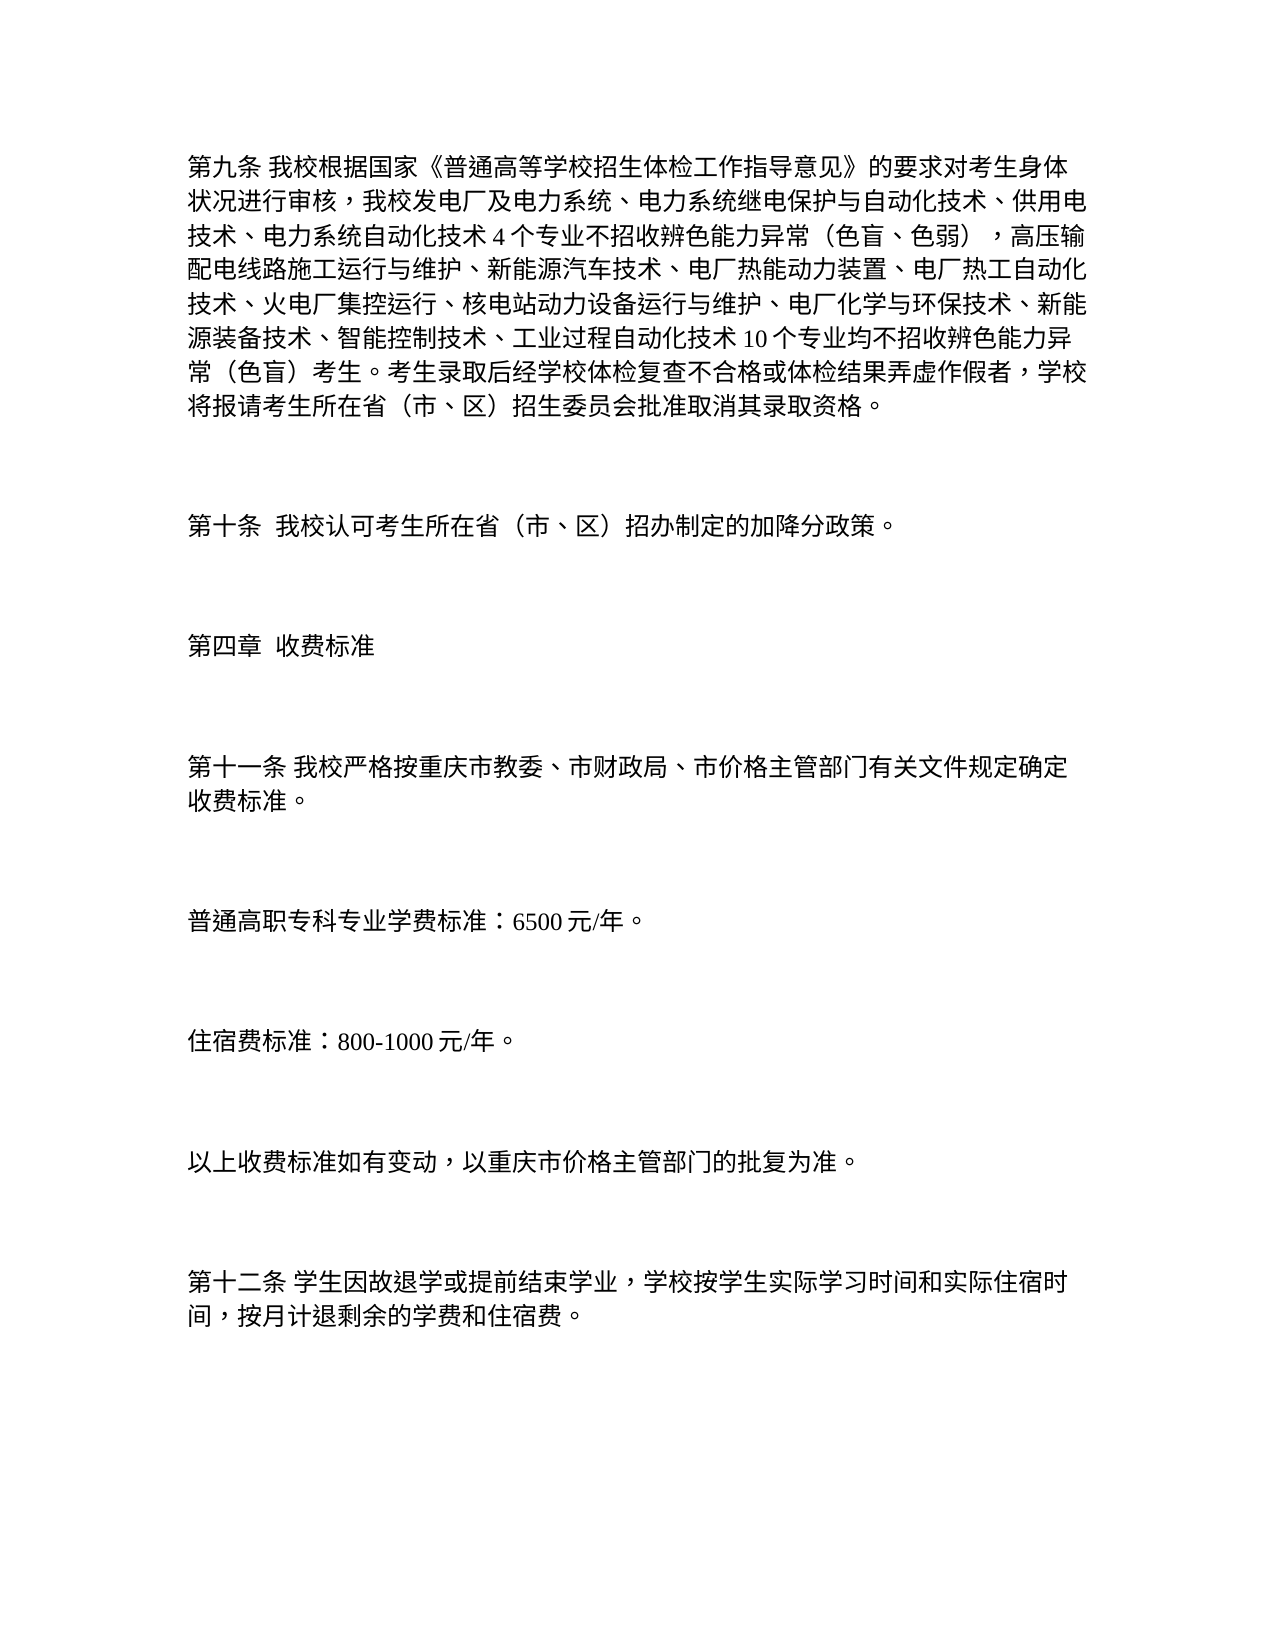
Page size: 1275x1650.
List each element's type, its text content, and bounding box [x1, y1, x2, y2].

text 第四章 收费标准 [187, 629, 1087, 663]
text 第九条 我校根据国家《普通高等学校招生体检工作指导意见》的要求对考生身体状况进行审核，我校发电厂及电力系统、电力系统继电保护与自动化技术、供用电技术、电力系统自动化技术4个专业不招收辨色能力异常（色盲、色弱），高压输配电线路施工运行与维护、新能源汽车技术、电厂热能动力装置、电厂热工自动化技术、火电厂集控运行、核电站动力设备运行与维护、电厂化学与环保技术、新能源装备技术、智能控制技术、工业过程自动化技术10个专业均不招收辨色能力异常（色盲）考生。考生录取后经学校体检复查不合格或体检结果弄虚作假者，学校将报请考生所在省（市、区）招生委员会批准取消其录取资格。 [187, 150, 1087, 422]
text 以上收费标准如有变动，以重庆市价格主管部门的批复为准。 [187, 1144, 1087, 1178]
text 第十条 我校认可考生所在省（市、区）招办制定的加降分政策。 [187, 509, 1087, 543]
text 第十二条 学生因故退学或提前结束学业，学校按学生实际学习时间和实际住宿时间，按月计退剩余的学费和住宿费。 [187, 1265, 1087, 1333]
text 第十一条 我校严格按重庆市教委、市财政局、市价格主管部门有关文件规定确定收费标准。 [187, 749, 1087, 817]
text 普通高职专科专业学费标准：6500元/年。 [187, 904, 1087, 938]
text 住宿费标准：800-1000元/年。 [187, 1024, 1087, 1058]
